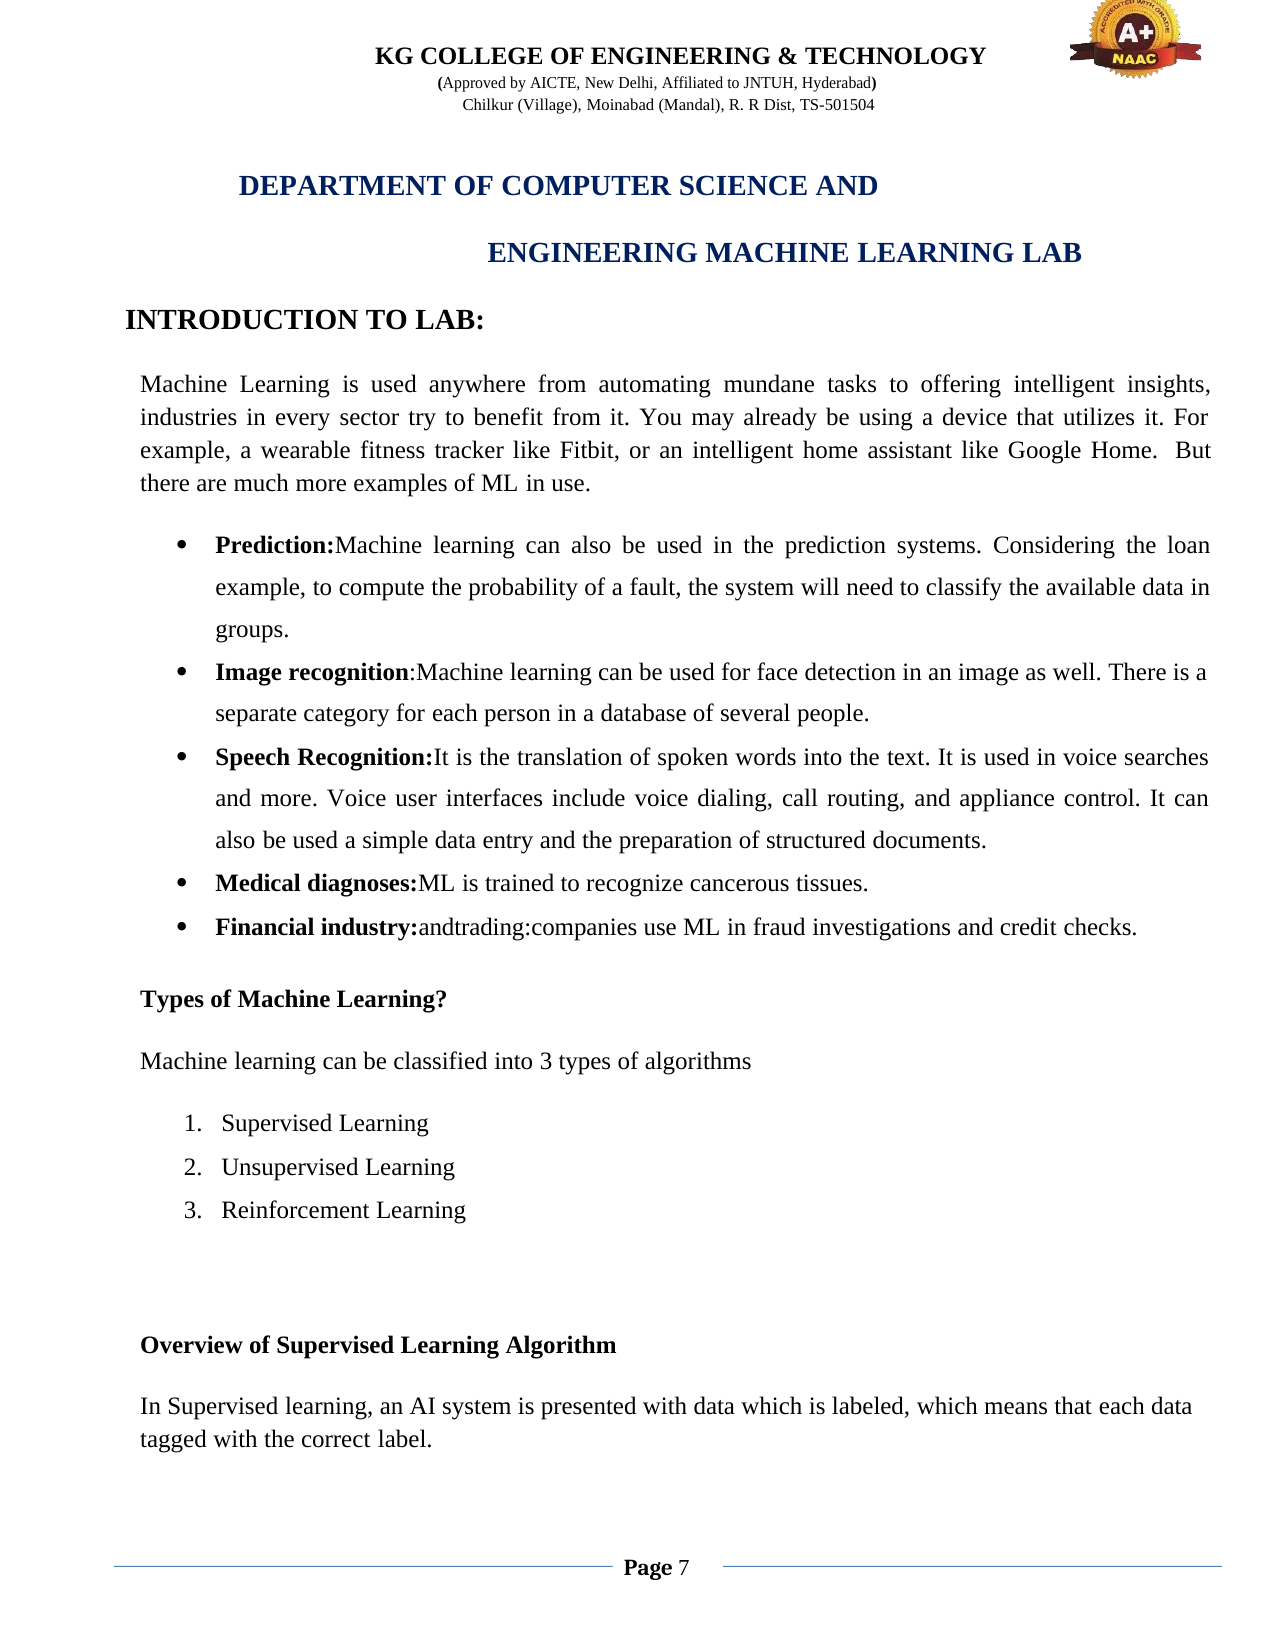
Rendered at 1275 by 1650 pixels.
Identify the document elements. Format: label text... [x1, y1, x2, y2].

list Unsupervised Learning [183, 1152, 1258, 1180]
subtitle Overview of Supervised Learning Algorithm [140, 1330, 1258, 1358]
list Medical diagnoses:ML is trained to recognize cancerous tissues. [177, 868, 1258, 897]
list Speech Recognition:It is the translation of spoken words into the text. It is used in voice searches and more. Voice user interfaces include voice dialing, call routing, and appliance control. It can also be used a simple data entry and the preparation of structured documents. [177, 742, 1210, 854]
list Image recognition:Machine learning can be used for face detection in an image as well. There is a separate category for each person in a database of several people. [177, 657, 1209, 726]
list Financial industry:andtrading:companies use ML in fraud investigations and credit checks. [177, 912, 1258, 940]
text INTRODUCTION TO LAB: [125, 302, 1258, 336]
subtitle DEPARTMENT OF COMPUTER SCIENCE AND ENGINEERING MACHINE LEARNING LAB [238, 168, 1095, 268]
list Supervised Learning [183, 1108, 1258, 1137]
list Reinforcement Learning [183, 1195, 1258, 1223]
text Machine Learning is used anywhere from automating mundane tasks to offering intelligent insights, industries in every sector try to benefit from it. You may already be using a device that utilizes it. For example, a wearable fitness tracker like Fitbit, or an intelligent home assistant like Google Home. But there are much more examples of ML in use. [140, 369, 1211, 497]
subtitle Types of Machine Learning? [140, 984, 1258, 1013]
list Prediction:Machine learning can also be used in the prediction systems. Considering the loan example, to compute the probability of a fault, the system will need to classify the available data in groups. [177, 531, 1211, 643]
text In Supervised learning, an AI system is presented with data which is labeled, which means that each data tagged with the correct label. [140, 1391, 1209, 1453]
picture [1070, 0, 1202, 79]
text Machine learning can be classified into 3 types of algorithms [140, 1046, 1258, 1075]
